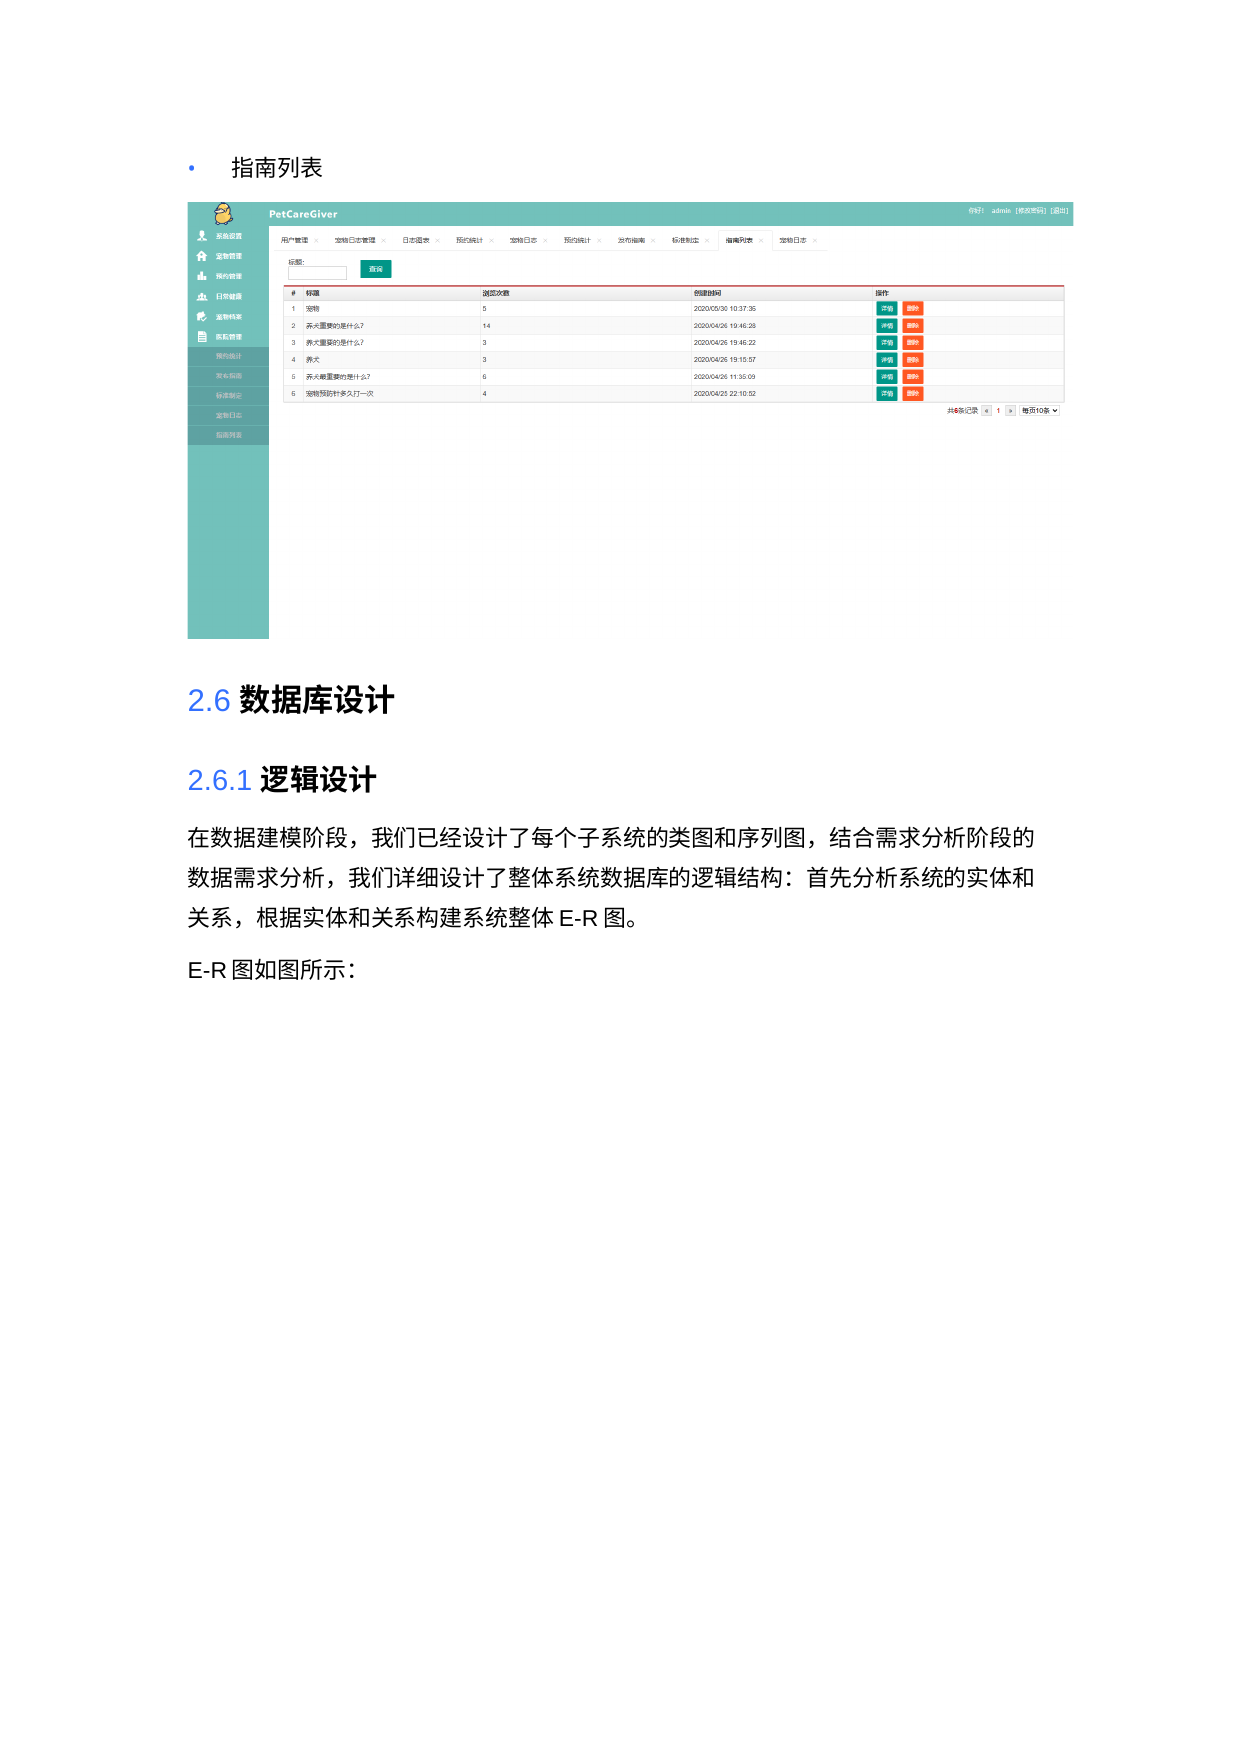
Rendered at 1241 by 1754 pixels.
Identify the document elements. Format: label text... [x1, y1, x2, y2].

picture [187, 202, 1074, 639]
list 指南列表 [187, 150, 1053, 183]
text 在数据建模阶段，我们已经设计了每个子系统的类图和序列图，结合需求分析阶段的数据需求分析，我们详细设计了整体系统数据库的逻辑结构：首先分析系统的实体和关系，根据实体和关系构建系统整体E-R图。 [187, 820, 1053, 933]
text 2.6.1 逻辑设计 [187, 757, 1053, 799]
text 2.6 数据库设计 [187, 675, 1053, 721]
text E-R图如图所示： [187, 952, 1053, 985]
